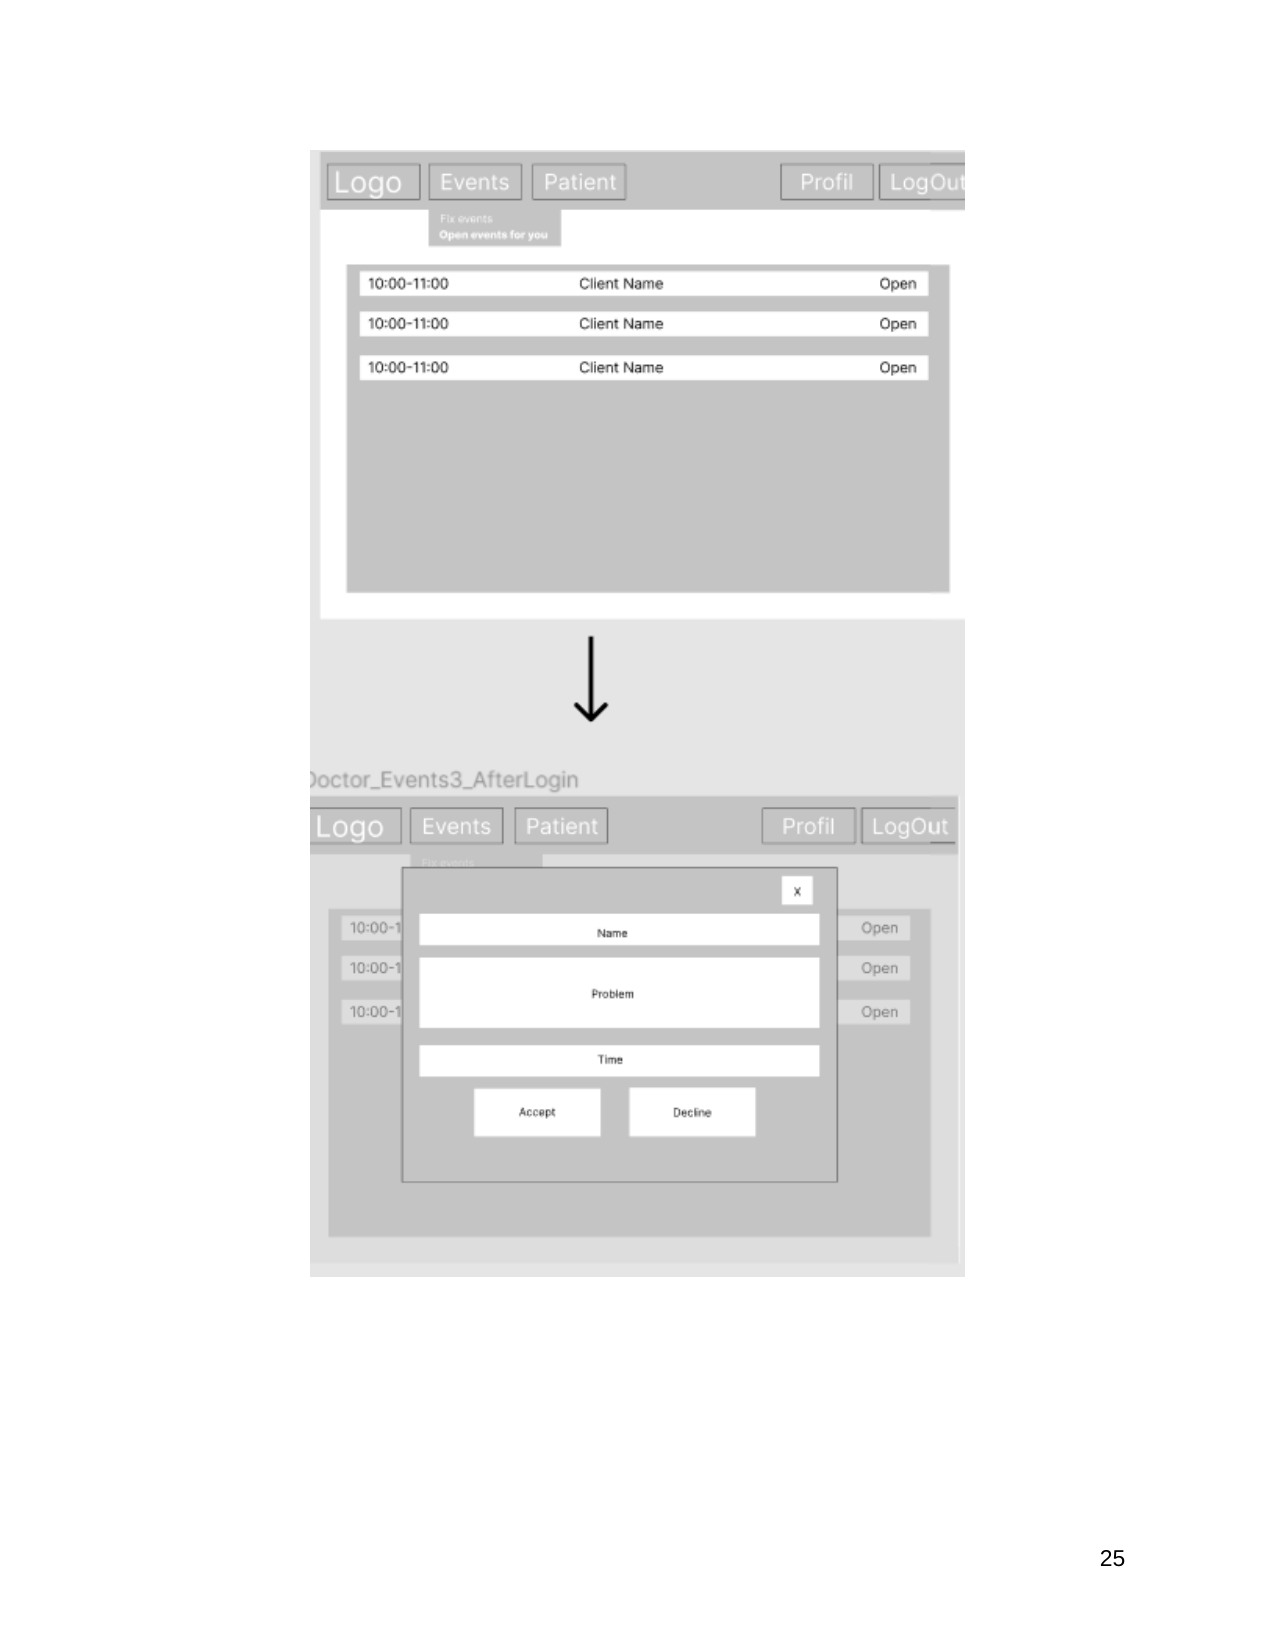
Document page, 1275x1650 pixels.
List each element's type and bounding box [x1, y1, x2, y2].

picture [310, 150, 965, 1277]
